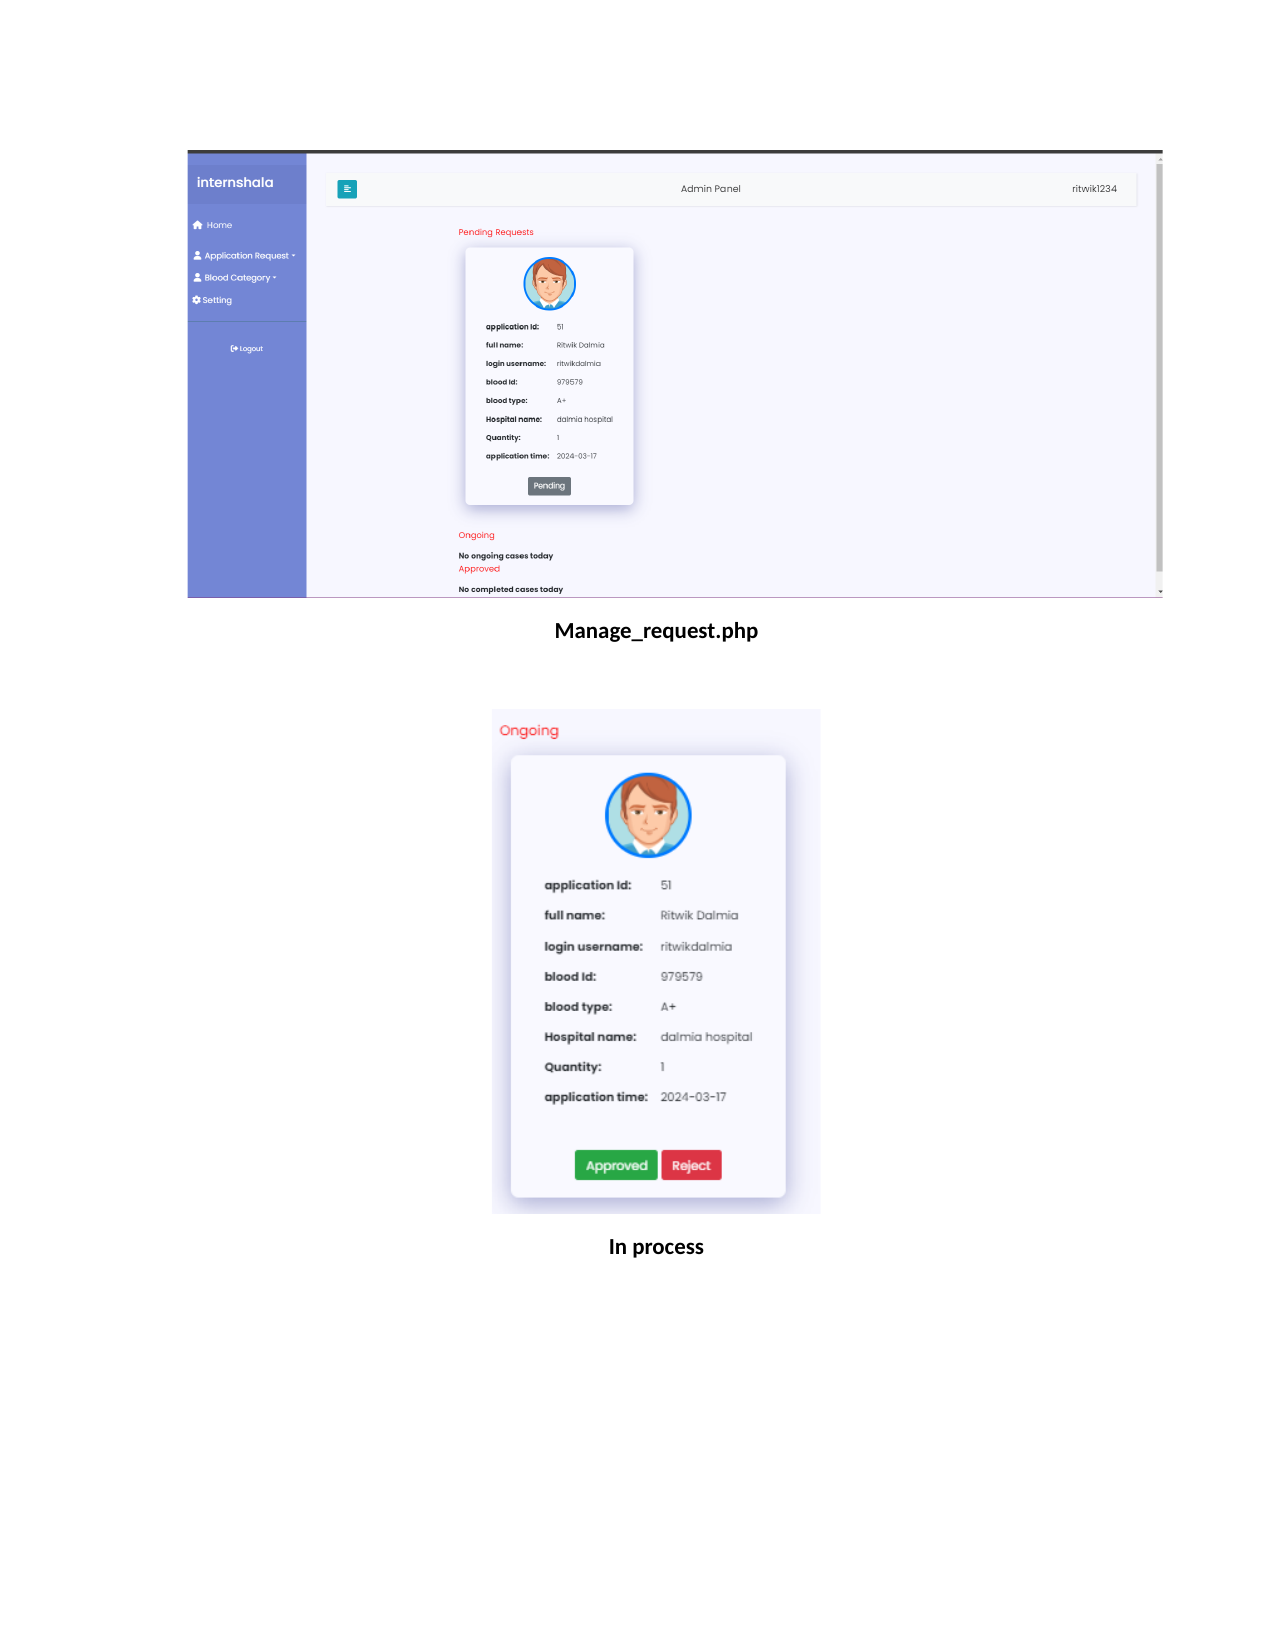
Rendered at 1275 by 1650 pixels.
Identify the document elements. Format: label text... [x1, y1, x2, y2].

text In process [187, 1232, 1125, 1260]
text Manage_request.php [187, 616, 1125, 644]
picture [491, 709, 821, 1214]
picture [187, 150, 1163, 598]
